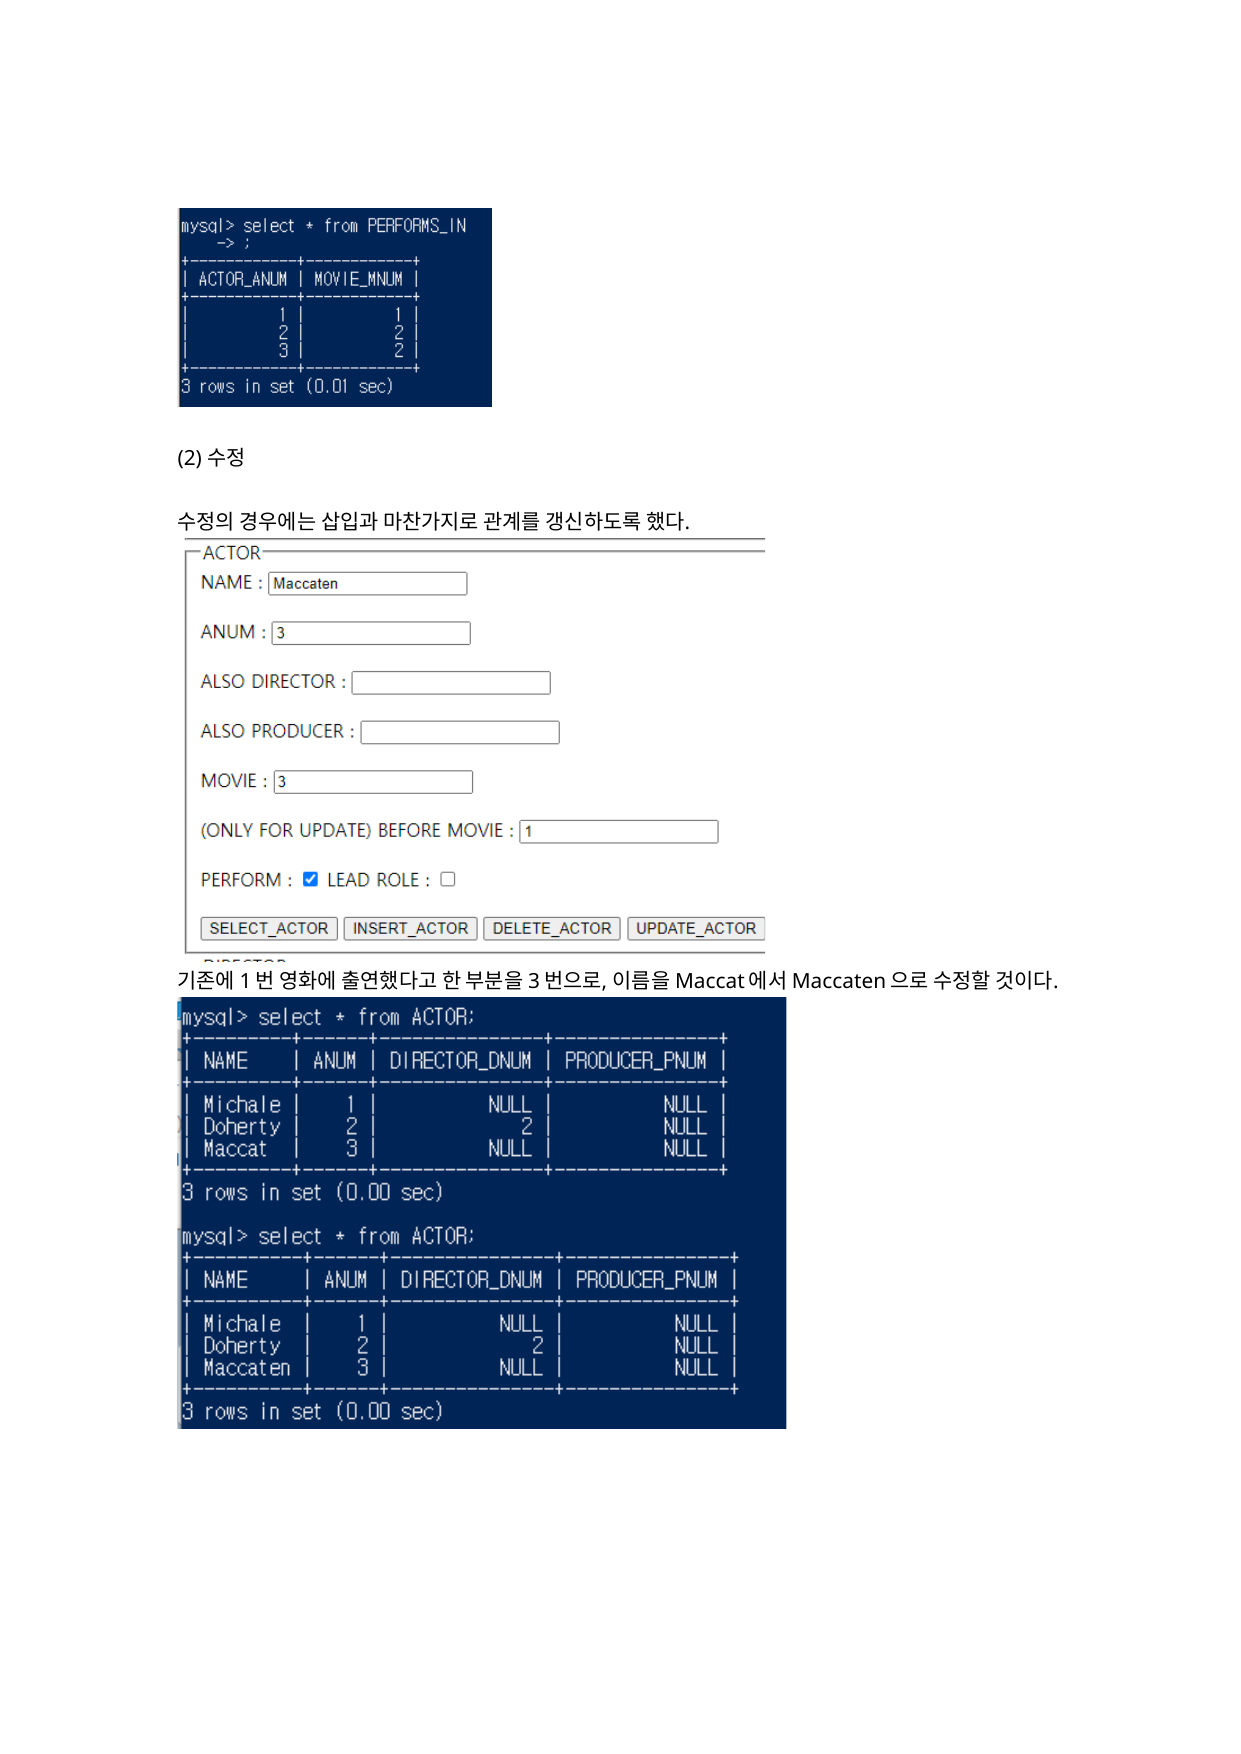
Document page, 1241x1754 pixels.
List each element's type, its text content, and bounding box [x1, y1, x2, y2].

picture [177, 208, 492, 407]
picture [177, 538, 766, 962]
picture [177, 997, 787, 1429]
text 수정의 경우에는 삽입과 마찬가지로 관계를 갱신하도록 했다. [169, 503, 1071, 536]
text (2) 수정 [169, 439, 1071, 471]
text 기존에 1번 영화에 출연했다고 한 부분을 3번으로, 이름을 Maccat에서 Maccaten으로 수정할 것이다. [169, 962, 1071, 994]
